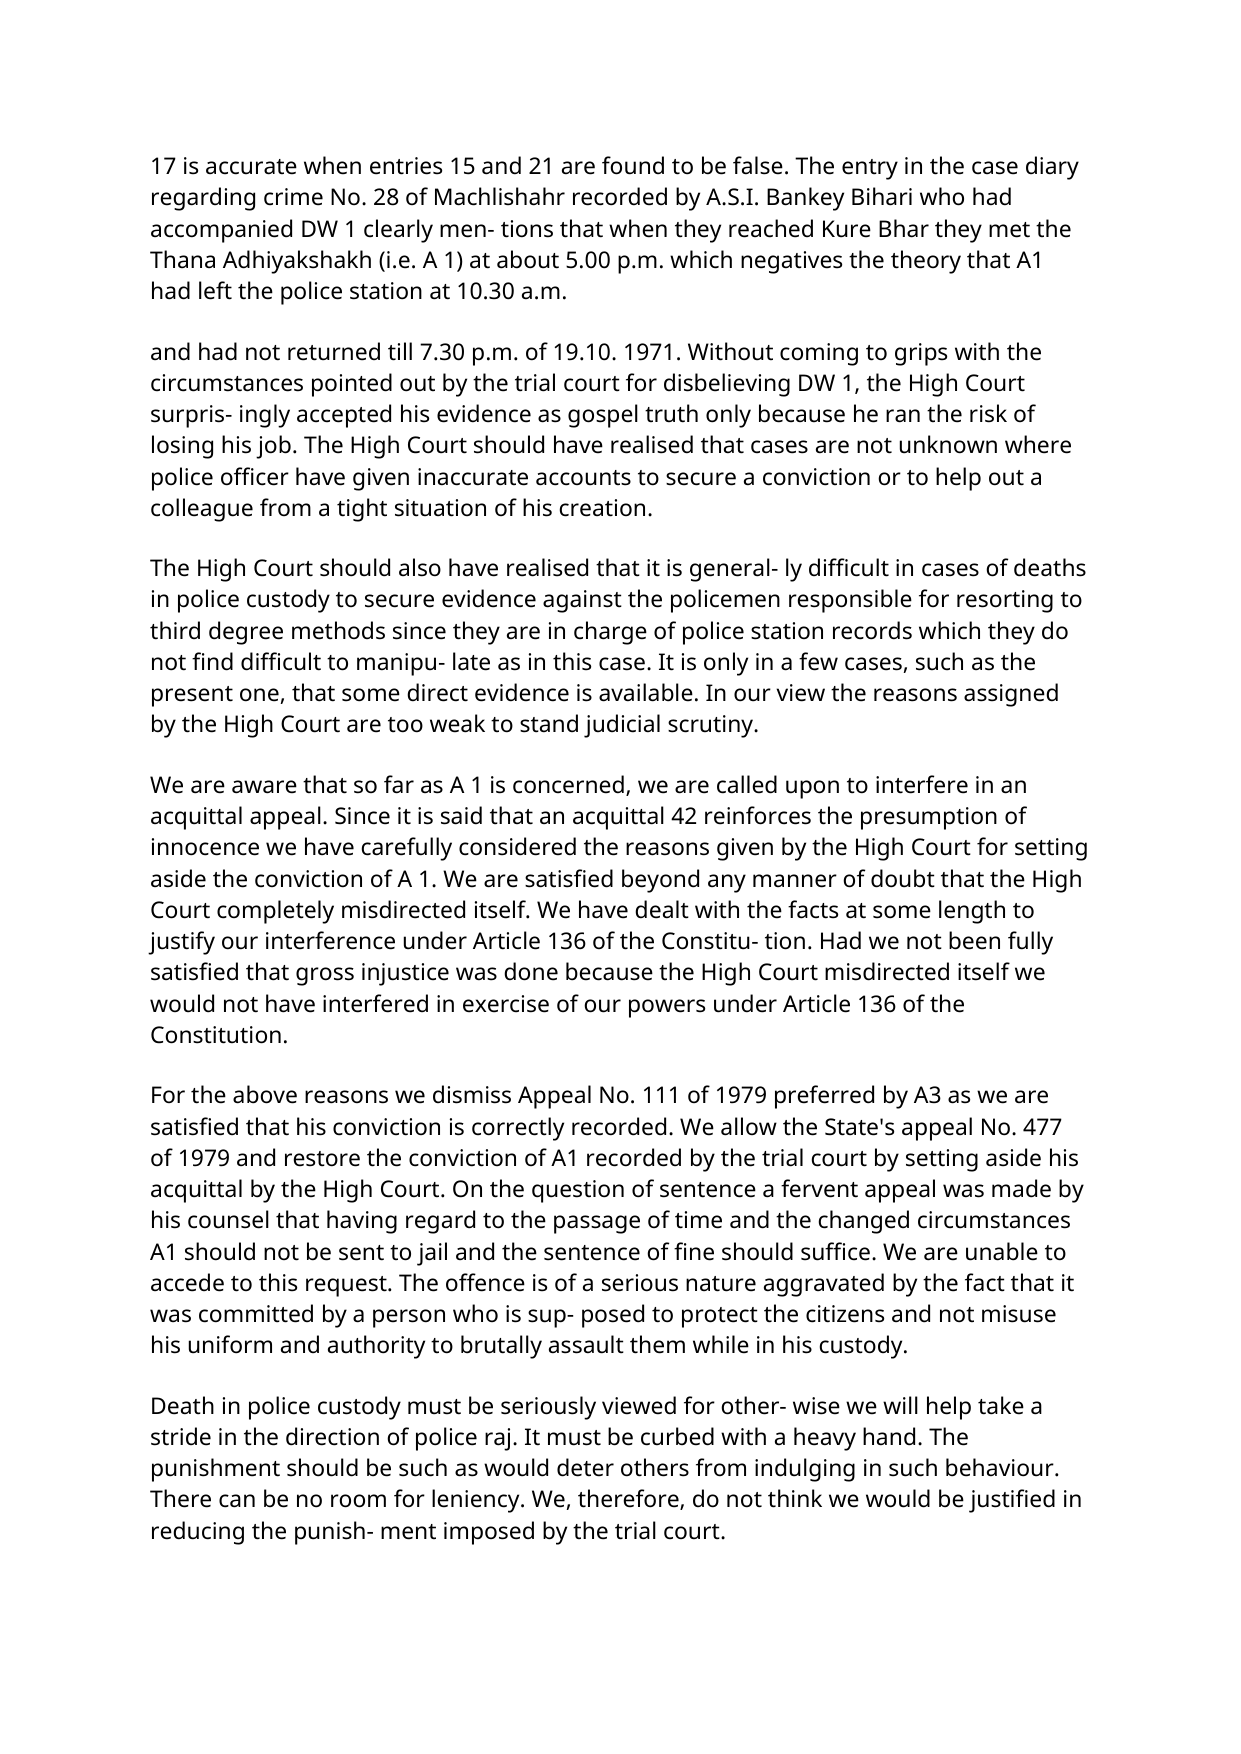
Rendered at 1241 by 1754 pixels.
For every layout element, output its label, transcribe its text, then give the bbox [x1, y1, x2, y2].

text The High Court should also have realised that it is general- ly difficult in cases of deaths in police custody to secure evidence against the policemen responsible for resorting to third degree methods since they are in charge of police station records which they do not find difficult to manipu- late as in this case. It is only in a few cases, such as the present one, that some direct evidence is available. In our view the reasons assigned by the High Court are too weak to stand judicial scrutiny. [150, 552, 1090, 739]
text For the above reasons we dismiss Appeal No. 111 of 1979 preferred by A3 as we are satisfied that his conviction is correctly recorded. We allow the State's appeal No. 477 of 1979 and restore the conviction of A1 recorded by the trial court by setting aside his acquittal by the High Court. On the question of sentence a fervent appeal was made by his counsel that having regard to the passage of time and the changed circumstances A1 should not be sent to jail and the sentence of fine should suffice. We are unable to accede to this request. The offence is of a serious nature aggravated by the fact that it was committed by a person who is sup- posed to protect the citizens and not misuse his uniform and authority to brutally assault them while in his custody. [150, 1079, 1090, 1360]
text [150, 150, 1090, 306]
text and had not returned till 7.30 p.m. of 19.10. 1971. Without coming to grips with the circumstances pointed out by the trial court for disbelieving DW 1, the High Court surpris- ingly accepted his evidence as gospel truth only because he ran the risk of losing his job. The High Court should have realised that cases are not unknown where police officer have given inaccurate accounts to secure a conviction or to help out a colleague from a tight situation of his creation. [150, 335, 1090, 523]
text We are aware that so far as A 1 is concerned, we are called upon to interfere in an acquittal appeal. Since it is said that an acquittal 42 reinforces the presumption of innocence we have carefully considered the reasons given by the High Court for setting aside the conviction of A 1. We are satisfied beyond any manner of doubt that the High Court completely misdirected itself. We have dealt with the facts at some length to justify our interference under Article 136 of the Constitu- tion. Had we not been fully satisfied that gross injustice was done because the High Court misdirected itself we would not have interfered in exercise of our powers under Article 136 of the Constitution. [150, 769, 1090, 1050]
text Death in police custody must be seriously viewed for other- wise we will help take a stride in the direction of police raj. It must be curbed with a heavy hand. The punishment should be such as would deter others from indulging in such behaviour. There can be no room for leniency. We, therefore, do not think we would be justified in reducing the punish- ment imposed by the trial court. [150, 1389, 1090, 1546]
